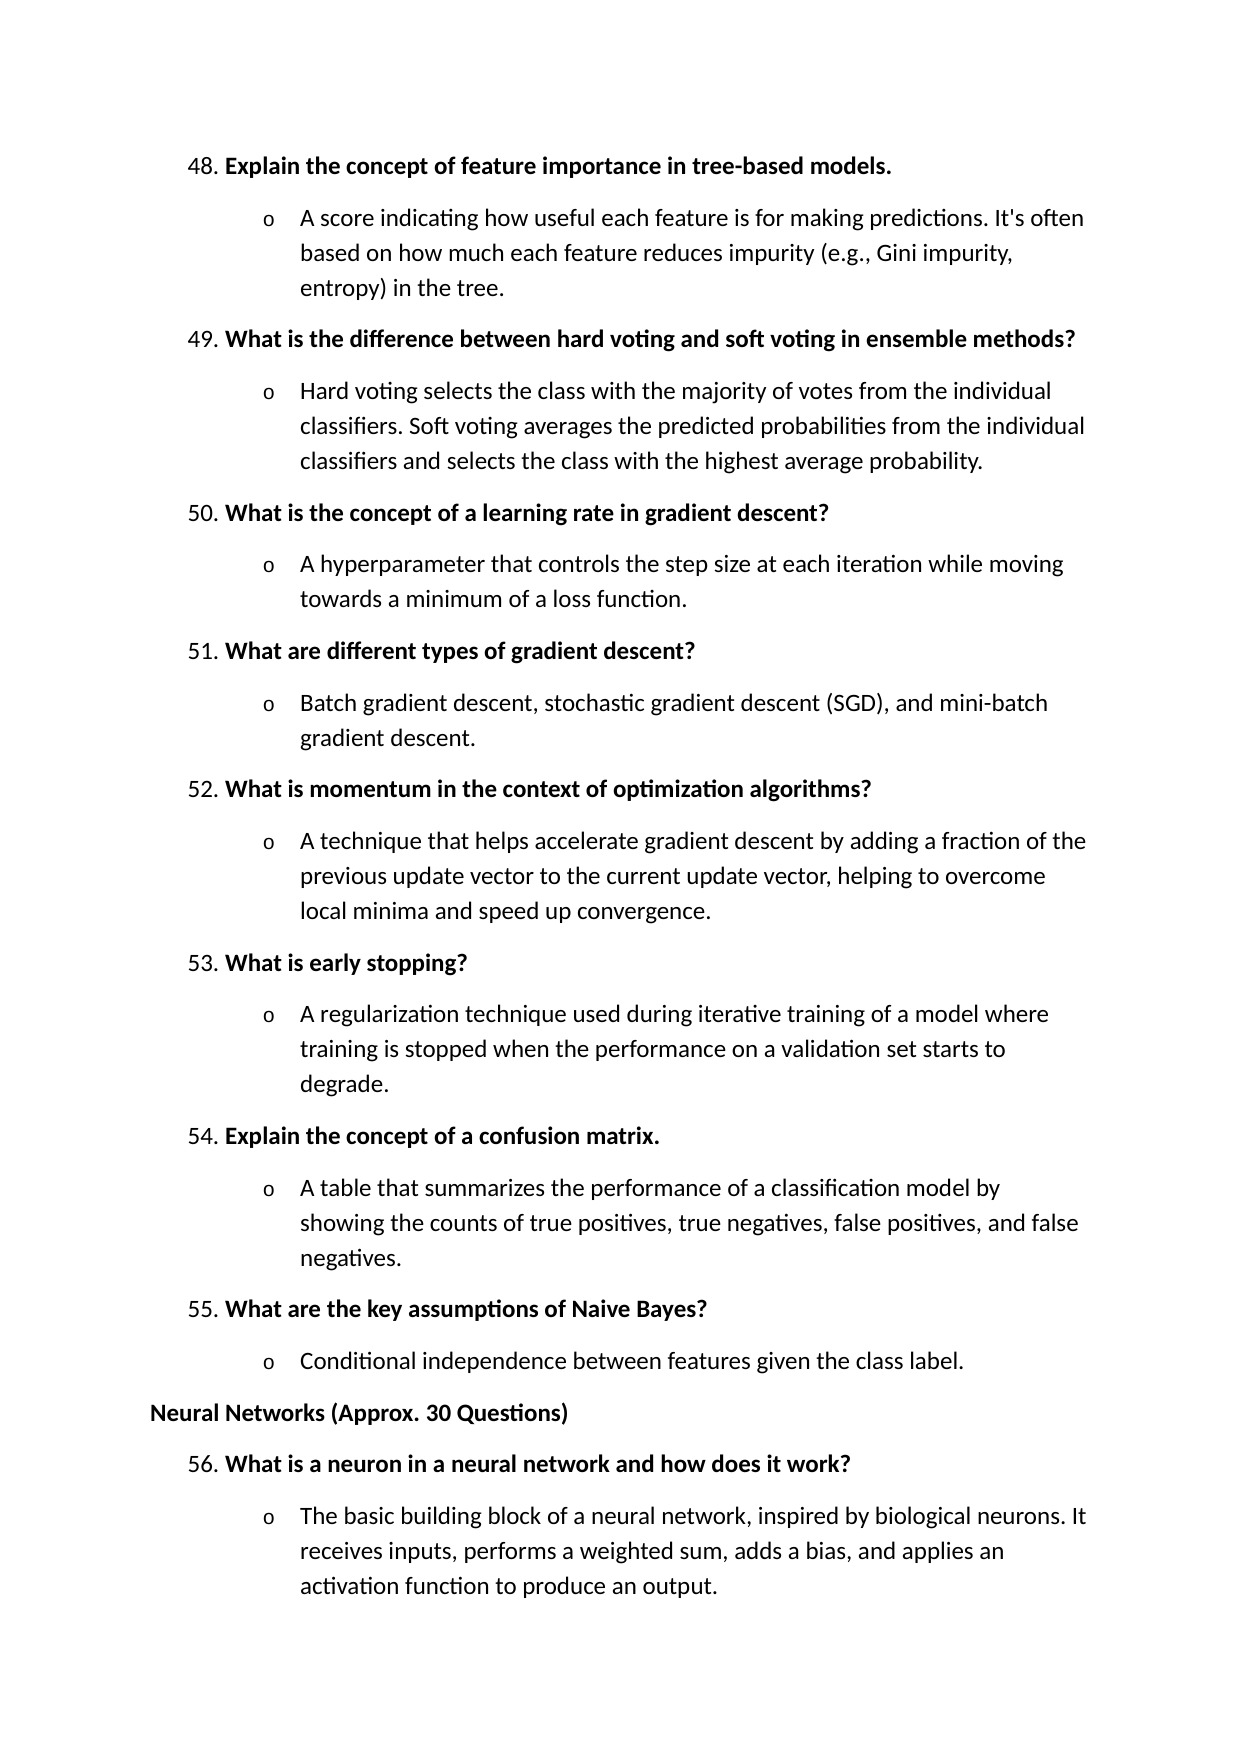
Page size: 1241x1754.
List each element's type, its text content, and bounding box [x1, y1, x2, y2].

list What are different types of gradient descent? [187, 635, 1090, 666]
list A hyperparameter that controls the step size at each iteration while moving towards a minimum of a loss function. [262, 548, 1090, 614]
list What is early stopping? [187, 947, 1090, 977]
list Conditional independence between features given the class label. [262, 1345, 1090, 1376]
list A regularization technique used during iterative training of a model where training is stopped when the performance on a validation set starts to degrade. [262, 998, 1090, 1099]
list A technique that helps accelerate gradient descent by adding a fraction of the previous update vector to the current update vector, helping to overcome local minima and speed up convergence. [262, 825, 1090, 926]
list A score indicating how useful each feature is for making predictions. It's often based on how much each feature reduces impurity (e.g., Gini impurity, entropy) in the tree. [262, 202, 1090, 302]
list Batch gradient descent, stochastic gradient descent (SGD), and mini-batch gradient descent. [262, 687, 1090, 752]
list The basic building block of a neural network, inspired by biological neurons. It receives inputs, performs a weighted sum, adds a bias, and applies an activation function to produce an output. [262, 1500, 1090, 1601]
list Explain the concept of feature importance in tree-based models. [187, 150, 1090, 181]
list A table that summarizes the performance of a classification model by showing the counts of true positives, true negatives, false positives, and false negatives. [262, 1172, 1090, 1272]
list What is the difference between hard voting and soft voting in ensemble methods? [187, 323, 1090, 354]
text Neural Networks (Approx. 30 Questions) [150, 1397, 1090, 1427]
list Hard voting selects the class with the majority of votes from the individual classifiers. Soft voting averages the predicted probabilities from the individual classifiers and selects the class with the highest average probability. [262, 375, 1090, 476]
list What is a neuron in a neural network and how does it work? [187, 1448, 1090, 1479]
list Explain the concept of a confusion matrix. [187, 1120, 1090, 1151]
list What is momentum in the context of optimization algorithms? [187, 773, 1090, 804]
list What are the key assumptions of Naive Bayes? [187, 1293, 1090, 1324]
list What is the concept of a learning rate in gradient descent? [187, 497, 1090, 527]
